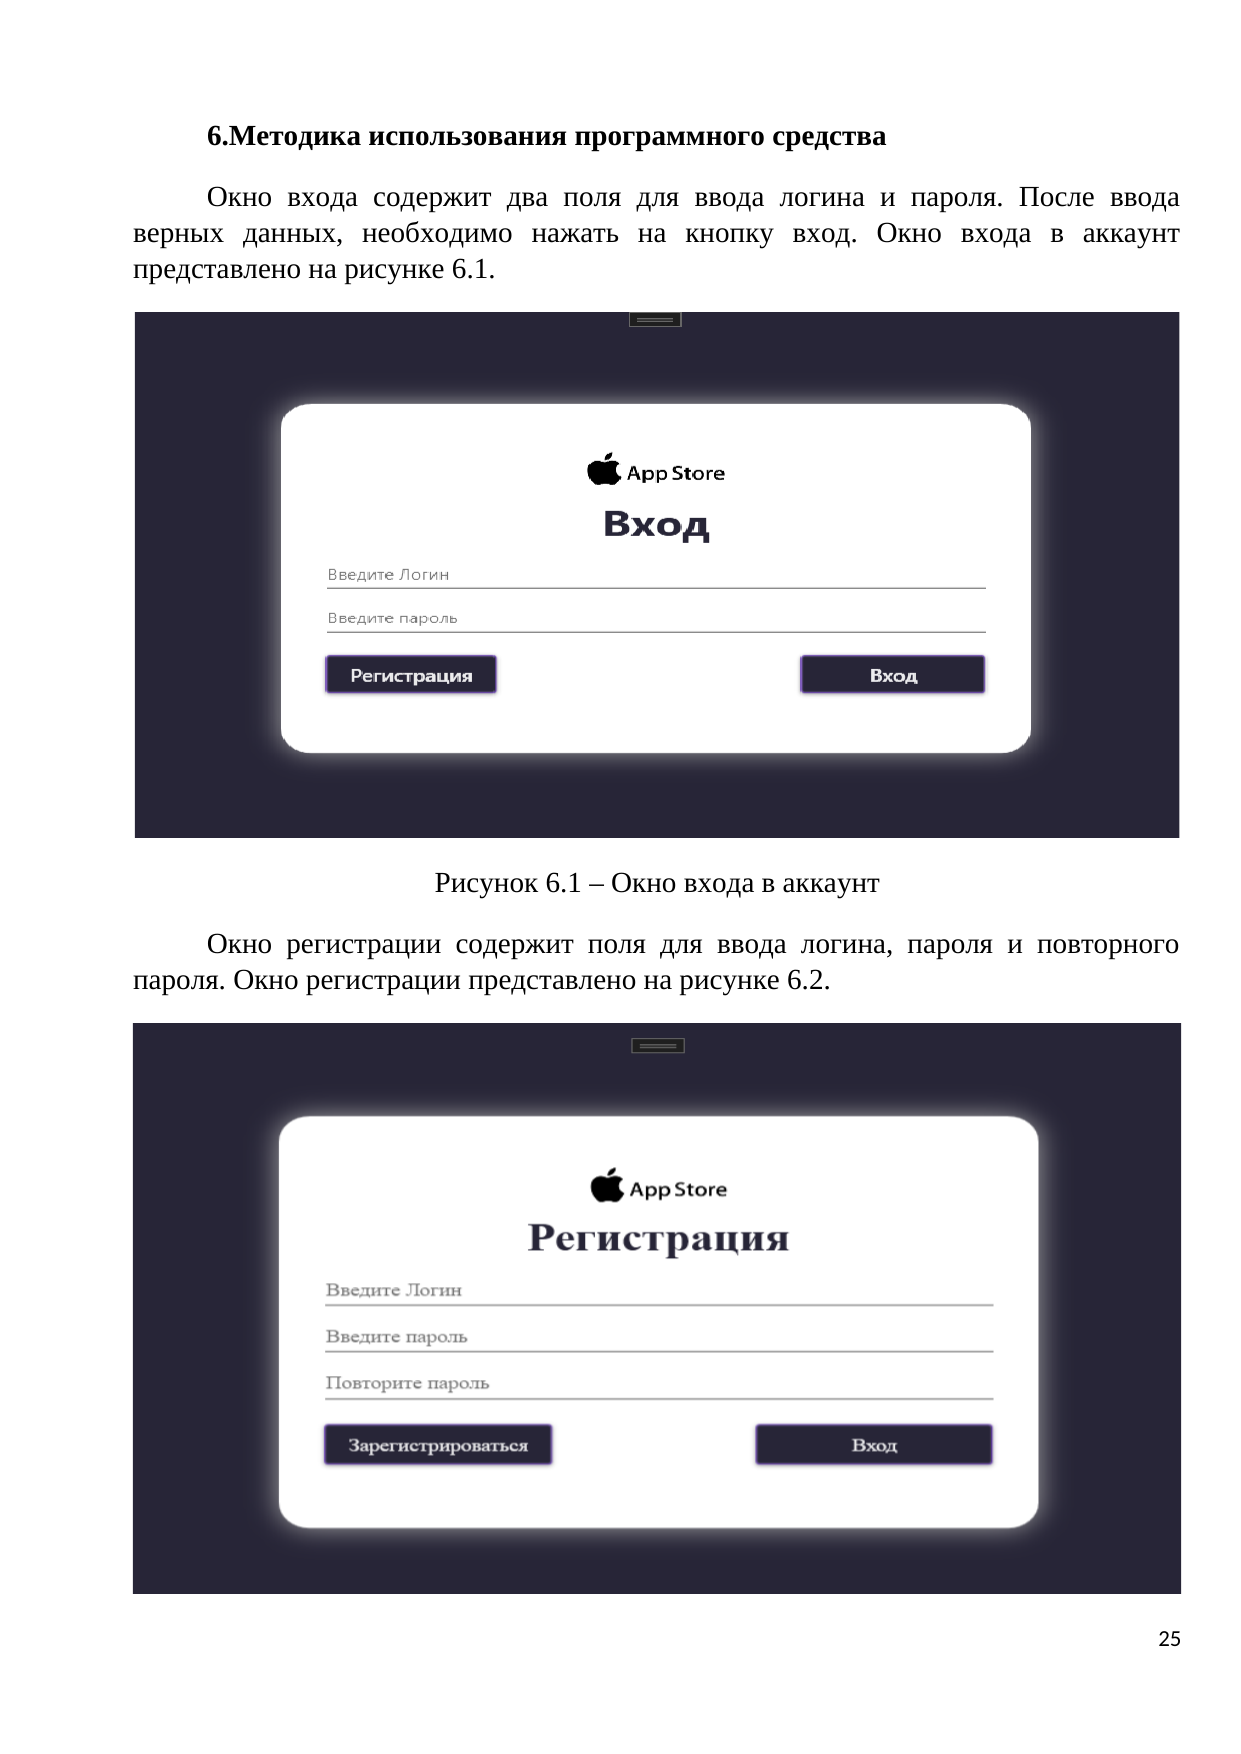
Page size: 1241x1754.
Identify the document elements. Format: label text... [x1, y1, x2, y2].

picture [134, 312, 1180, 838]
subtitle 6.Методика использования программного средства [133, 118, 1181, 152]
text Окно регистрации содержит поля для ввода логина, пароля и повторного пароля. Окно регистрации представлено на рисунке 6.2. [133, 926, 1181, 996]
text Рисунок 6.1 – Окно входа в аккаунт [133, 865, 1181, 898]
picture [132, 1023, 1182, 1594]
text Окно входа содержит два поля для ввода логина и пароля. После ввода верных данных, необходимо нажать на кнопку вход. Окно входа в аккаунт представлено на рисунке 6.1. [133, 179, 1181, 285]
